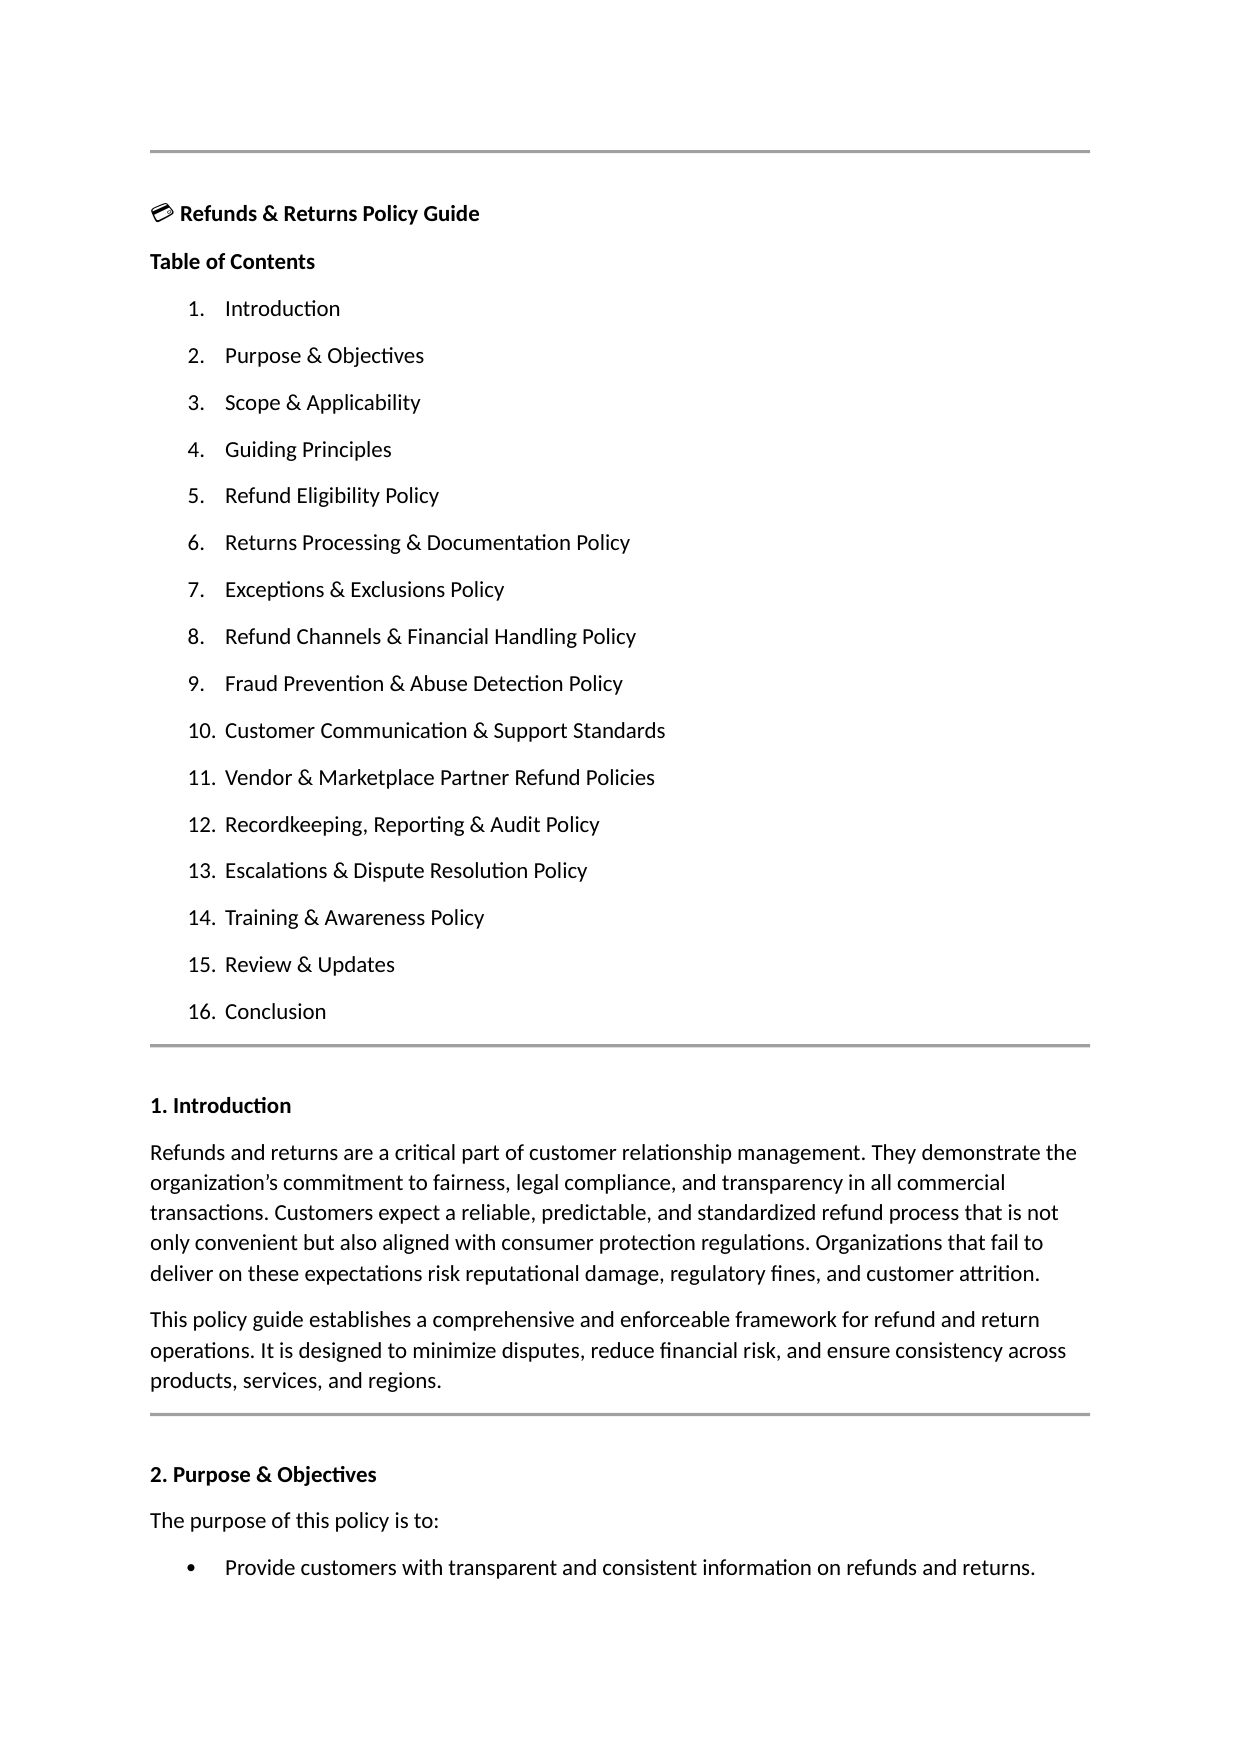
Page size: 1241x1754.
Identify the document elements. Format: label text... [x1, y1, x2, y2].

list Introduction [187, 294, 1090, 322]
text 💳 Refunds & Returns Policy Guide [150, 197, 1090, 228]
list Exceptions & Exclusions Policy [187, 575, 1090, 603]
text 1. Introduction [150, 1091, 1090, 1119]
list Refund Channels & Financial Handling Policy [187, 622, 1090, 650]
text This policy guide establishes a comprehensive and enforceable framework for refund and return operations. It is designed to minimize disputes, reduce financial risk, and ensure consistency across products, services, and regions. [150, 1306, 1090, 1394]
list Fraud Prevention & Abuse Detection Policy [187, 669, 1090, 697]
text Table of Contents [150, 247, 1090, 275]
text Refunds and returns are a critical part of customer relationship management. They demonstrate the organization’s commitment to fairness, legal compliance, and transparency in all commercial transactions. Customers expect a reliable, predictable, and standardized refund process that is not only convenient but also aligned with consumer protection regulations. Organizations that fail to deliver on these expectations risk reputational damage, regulatory fines, and customer attrition. [150, 1138, 1090, 1287]
text 2. Purpose & Objectives [150, 1460, 1090, 1488]
list Recordkeeping, Reporting & Audit Policy [187, 810, 1090, 838]
list Provide customers with transparent and consistent information on refunds and returns. [187, 1553, 1090, 1582]
list Escalations & Dispute Resolution Policy [187, 857, 1090, 885]
list Training & Awareness Policy [187, 903, 1090, 932]
list Guiding Principles [187, 435, 1090, 463]
text The purpose of this policy is to: [150, 1507, 1090, 1535]
list Scope & Applicability [187, 388, 1090, 416]
list Customer Communication & Support Standards [187, 716, 1090, 744]
list Purpose & Objectives [187, 341, 1090, 369]
list Review & Updates [187, 950, 1090, 978]
list Vendor & Marketplace Partner Refund Policies [187, 763, 1090, 791]
list Refund Eligibility Policy [187, 482, 1090, 510]
list Returns Processing & Documentation Policy [187, 528, 1090, 557]
list Conclusion [187, 997, 1090, 1025]
